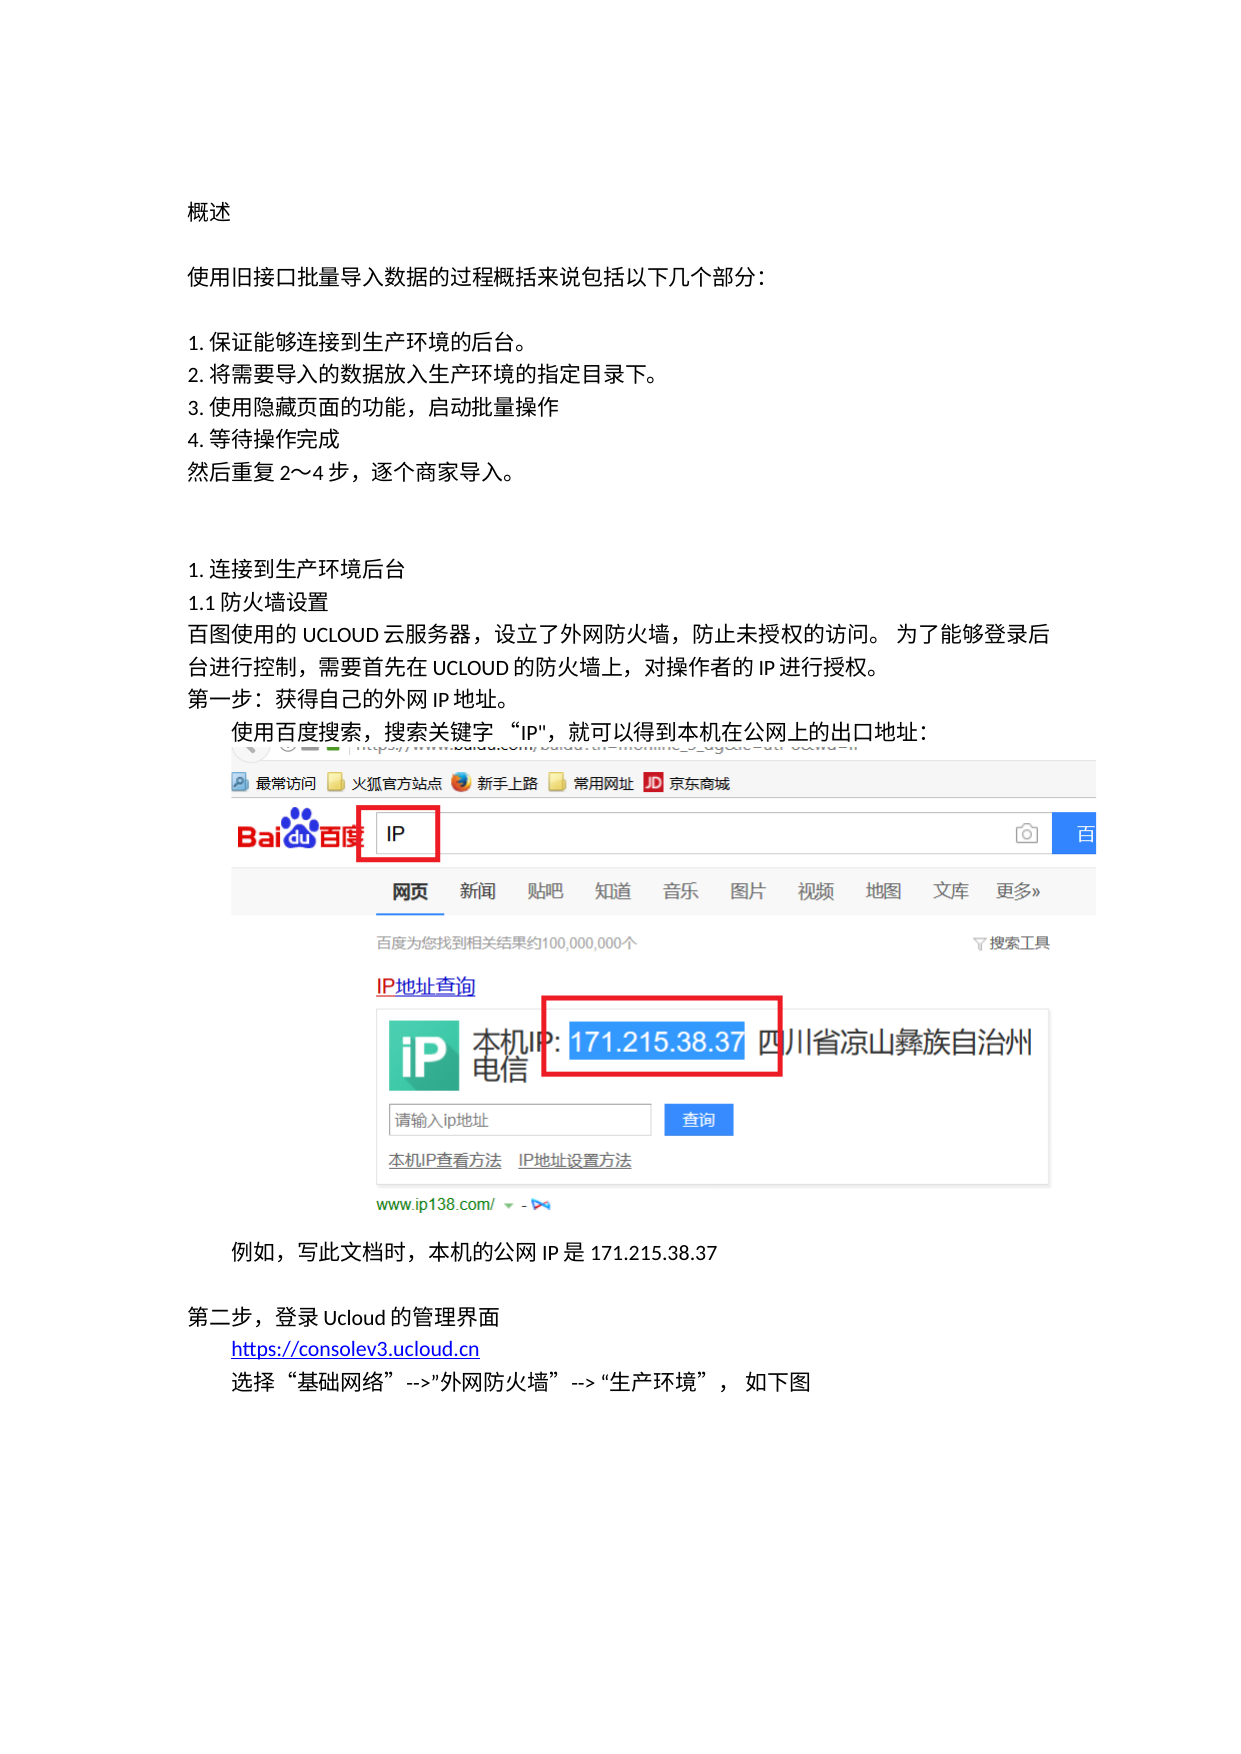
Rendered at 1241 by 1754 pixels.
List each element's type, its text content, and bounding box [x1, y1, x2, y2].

list 第二步，登录Ucloud的管理界面 [187, 1299, 1053, 1332]
list 第一步：获得自己的外网IP地址。 [187, 682, 1053, 714]
list 将需要导入的数据放入生产环境的指定目录下。 [187, 357, 1053, 389]
text 使用旧接口批量导入数据的过程概括来说包括以下几个部分： [187, 259, 1053, 292]
list 使用百度搜索，搜索关键字 “IP"，就可以得到本机在公网上的出口地址： [187, 714, 1053, 747]
list 使用隐藏页面的功能，启动批量操作 [187, 389, 1053, 422]
list 例如，写此文档时，本机的公网IP是 171.215.38.37 [187, 1234, 1053, 1267]
list 连接到生产环境后台 [187, 552, 1053, 584]
list 选择“基础网络”-->”外网防火墙”--> “生产环境”， 如下图 [187, 1364, 1053, 1397]
list 1.1 防火墙设置 [187, 584, 1053, 617]
picture [231, 747, 1097, 1234]
list 等待操作完成 [187, 422, 1053, 454]
list 保证能够连接到生产环境的后台。 [187, 324, 1053, 357]
list https://consolev3.ucloud.cn [187, 1332, 1053, 1364]
list 然后重复2～4步，逐个商家导入。 [187, 454, 1053, 487]
list 百图使用的UCLOUD云服务器，设立了外网防火墙，防止未授权的访问。 为了能够登录后台进行控制，需要首先在UCLOUD的防火墙上，对操作者的IP进行授权。 [187, 617, 1053, 682]
text 概述 [187, 194, 1053, 227]
